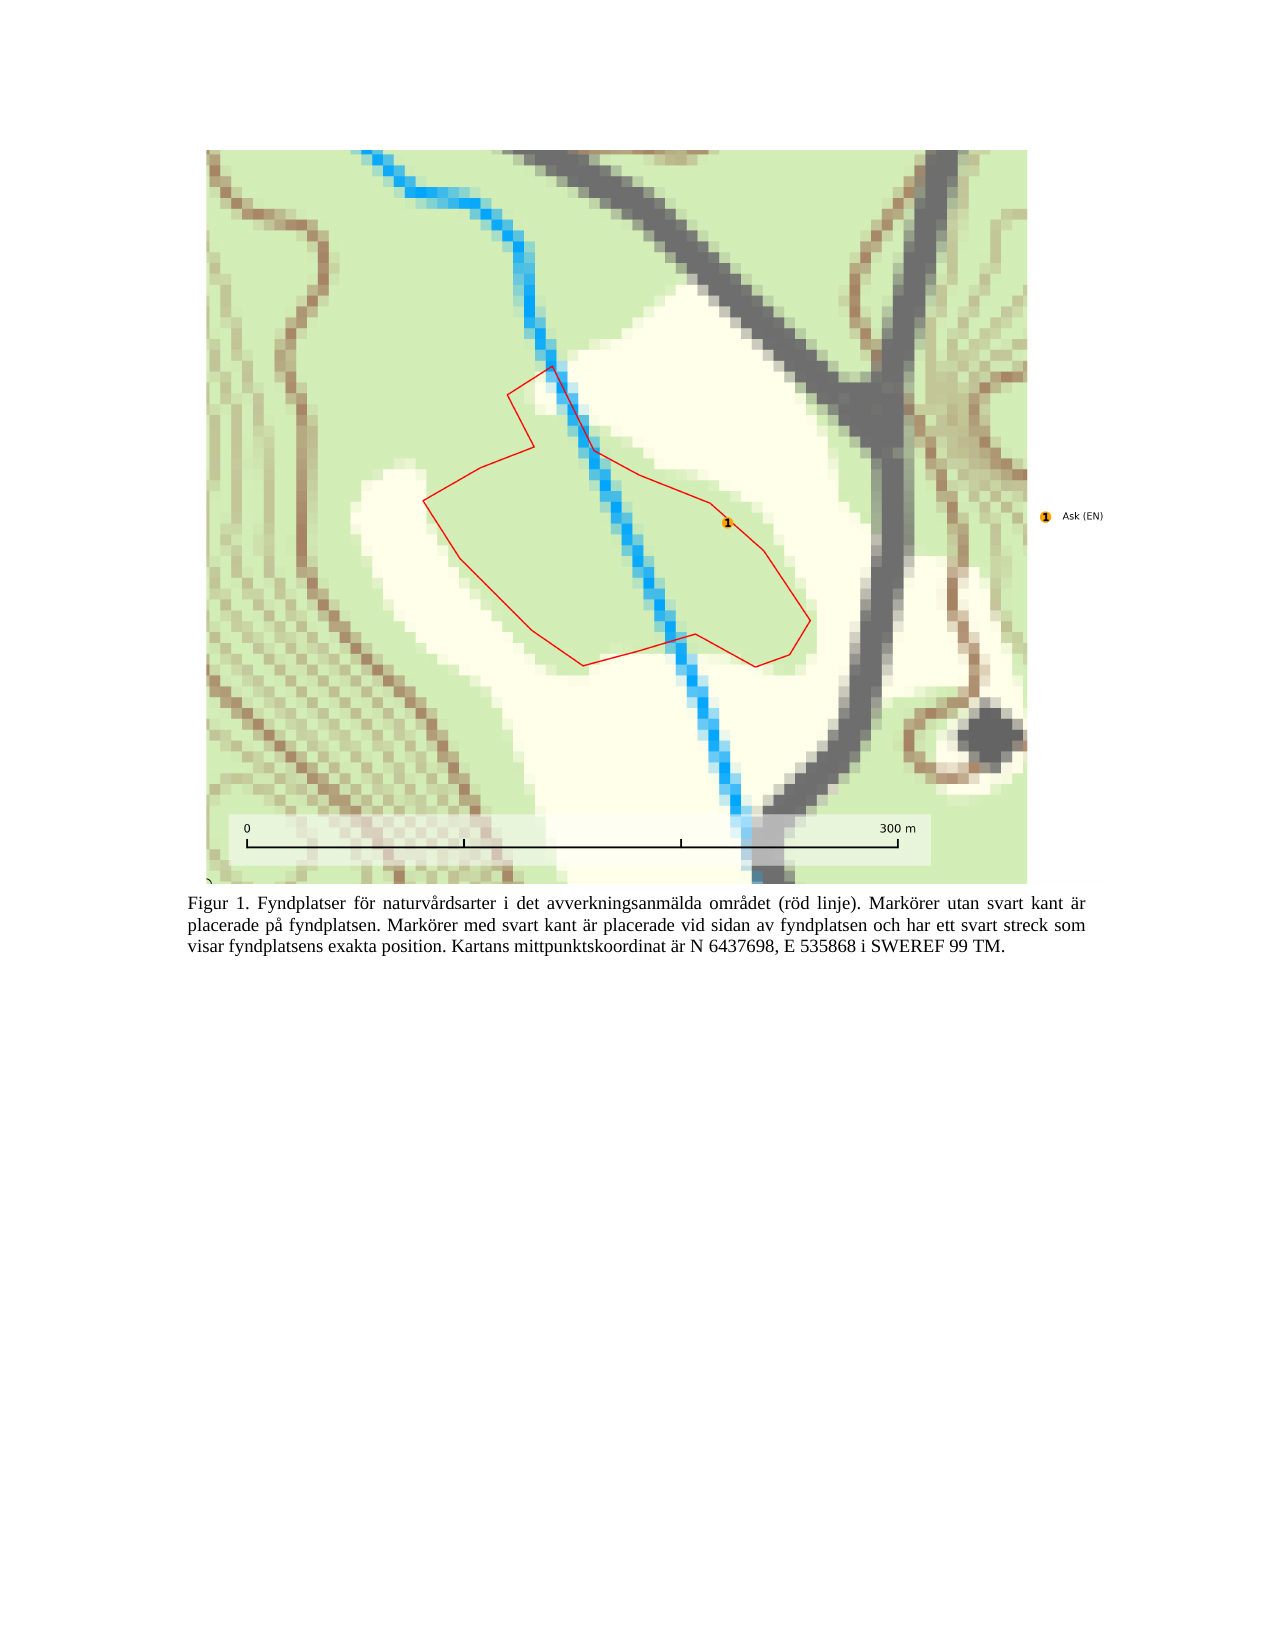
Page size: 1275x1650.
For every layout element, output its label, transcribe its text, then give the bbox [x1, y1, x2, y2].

picture [206, 150, 1107, 884]
text Figur 1. Fyndplatser för naturvårdsarter i det avverkningsanmälda området (röd linje). Markörer utan svart kant är placerade på fyndplatsen. Markörer med svart kant är placerade vid sidan av fyndplatsen och har ett svart streck som visar fyndplatsens exakta position. Kartans mittpunktskoordinat är N 6437698, E 535868 i SWEREF 99 TM. [187, 892, 1087, 957]
